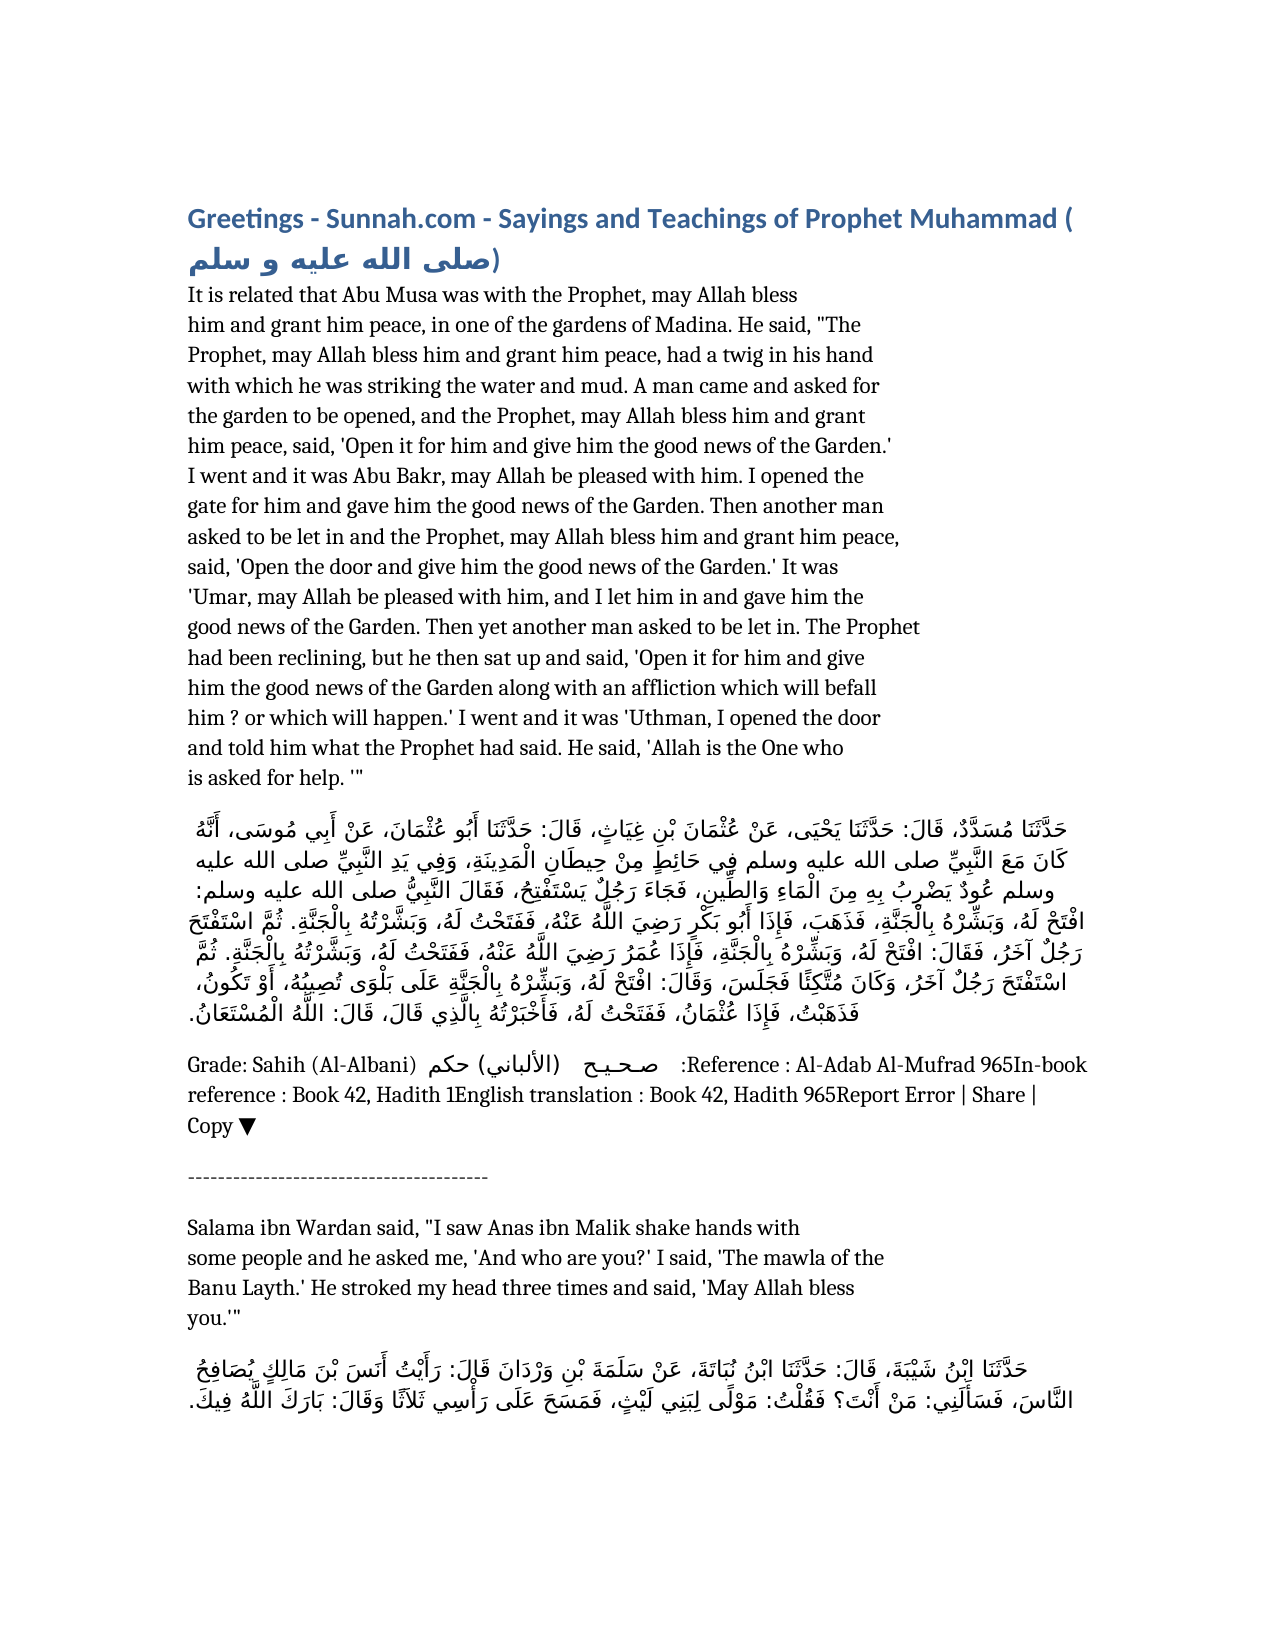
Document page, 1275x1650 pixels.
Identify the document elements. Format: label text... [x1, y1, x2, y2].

text حَدَّثَنَا ابْنُ شَيْبَةَ، قَالَ‏:‏ حَدَّثَنَا ابْنُ نُبَاتَةَ، عَنْ سَلَمَةَ بْنِ وَرْدَانَ قَالَ‏:‏ رَأَيْتُ أَنَسَ بْنَ مَالِكٍ يُصَافِحُ النَّاسَ، فَسَأَلَنِي‏:‏ مَنْ أَنْتَ‏؟‏ فَقُلْتُ‏:‏ مَوْلًى لِبَنِي لَيْثٍ، فَمَسَحَ عَلَى رَأْسِي ثَلاَثًا وَقَالَ‏:‏ بَارَكَ اللَّهُ فِيكَ‏.‏ [187, 1356, 1087, 1413]
text Grade: Sahih (Al-Albani) صـحـيـح (الألباني) حكم :Reference : Al-Adab Al-Mufrad 965In-book reference : Book 42, Hadith 1English translation : Book 42, Hadith 965Report Error | Share | Copy ▼ [187, 1051, 1087, 1139]
subtitle Greetings - Sunnah.com - Sayings and Teachings of Prophet Muhammad (صلى الله عليه و سلم) [187, 200, 1087, 277]
text حَدَّثَنَا مُسَدَّدٌ، قَالَ‏:‏ حَدَّثَنَا يَحْيَى، عَنْ عُثْمَانَ بْنِ غِيَاثٍ، قَالَ‏:‏ حَدَّثَنَا أَبُو عُثْمَانَ، عَنْ أَبِي مُوسَى، أَنَّهُ كَانَ مَعَ النَّبِيِّ صلى الله عليه وسلم فِي حَائِطٍ مِنْ حِيطَانِ الْمَدِينَةِ، وَفِي يَدِ النَّبِيِّ صلى الله عليه وسلم عُودٌ يَضْرِبُ بِهِ مِنَ الْمَاءِ وَالطِّينِ، فَجَاءَ رَجُلٌ يَسْتَفْتِحُ، فَقَالَ النَّبِيُّ صلى الله عليه وسلم‏:‏ افْتَحْ لَهُ، وَبَشِّرْهُ بِالْجَنَّةِ، فَذَهَبَ، فَإِذَا أَبُو بَكْرٍ رَضِيَ اللَّهُ عَنْهُ، فَفَتَحْتُ لَهُ، وَبَشَّرْتُهُ بِالْجَنَّةِ‏.‏ ثُمَّ اسْتَفْتَحَ رَجُلٌ آخَرُ، فَقَالَ‏:‏ افْتَحْ لَهُ، وَبَشِّرْهُ بِالْجَنَّةِ، فَإِذَا عُمَرُ رَضِيَ اللَّهُ عَنْهُ، فَفَتَحْتُ لَهُ، وَبَشَّرْتُهُ بِالْجَنَّةِ‏.‏ ثُمَّ اسْتَفْتَحَ رَجُلٌ آخَرُ، وَكَانَ مُتَّكِئًا فَجَلَسَ، وَقَالَ‏:‏ افْتَحْ لَهُ، وَبَشِّرْهُ بِالْجَنَّةِ عَلَى بَلْوَى تُصِيبُهُ، أَوْ تَكُونُ، فَذَهَبْتُ، فَإِذَا عُثْمَانُ، فَفَتَحْتُ لَهُ، فَأَخْبَرْتُهُ بِالَّذِي قَالَ، قَالَ‏:‏ اللَّهُ الْمُسْتَعَانُ‏.‏ [187, 816, 1087, 1027]
text Salama ibn Wardan said, "I saw Anas ibn Malik shake hands with some people and he asked me, 'And who are you?' I said, 'The mawla of the Banu Layth.' He stroked my head three times and said, 'May Allah bless you.'" [187, 1214, 1087, 1332]
text It is related that Abu Musa was with the Prophet, may Allah bless him and grant him peace, in one of the gardens of Madina. He said, "The Prophet, may Allah bless him and grant him peace, had a twig in his hand with which he was striking the water and mud. A man came and asked for the garden to be opened, and the Prophet, may Allah bless him and grant him peace, said, 'Open it for him and give him the good news of the Garden.' I went and it was Abu Bakr, may Allah be pleased with him. I opened the gate for him and gave him the good news of the Garden. Then another man asked to be let in and the Prophet, may Allah bless him and grant him peace, said, 'Open the door and give him the good news of the Garden.' It was 'Umar, may Allah be pleased with him, and I let him in and gave him the good news of the Garden. Then yet another man asked to be let in. The Prophet had been reclining, but he then sat up and said, 'Open it for him and give him the good news of the Garden along with an affliction which will befall him ? or which will happen.' I went and it was 'Uthman, I opened the door and told him what the Prophet had said. He said, 'Allah is the One who is asked for help. '" [187, 282, 1087, 792]
text ---------------------------------------- [187, 1163, 1087, 1190]
